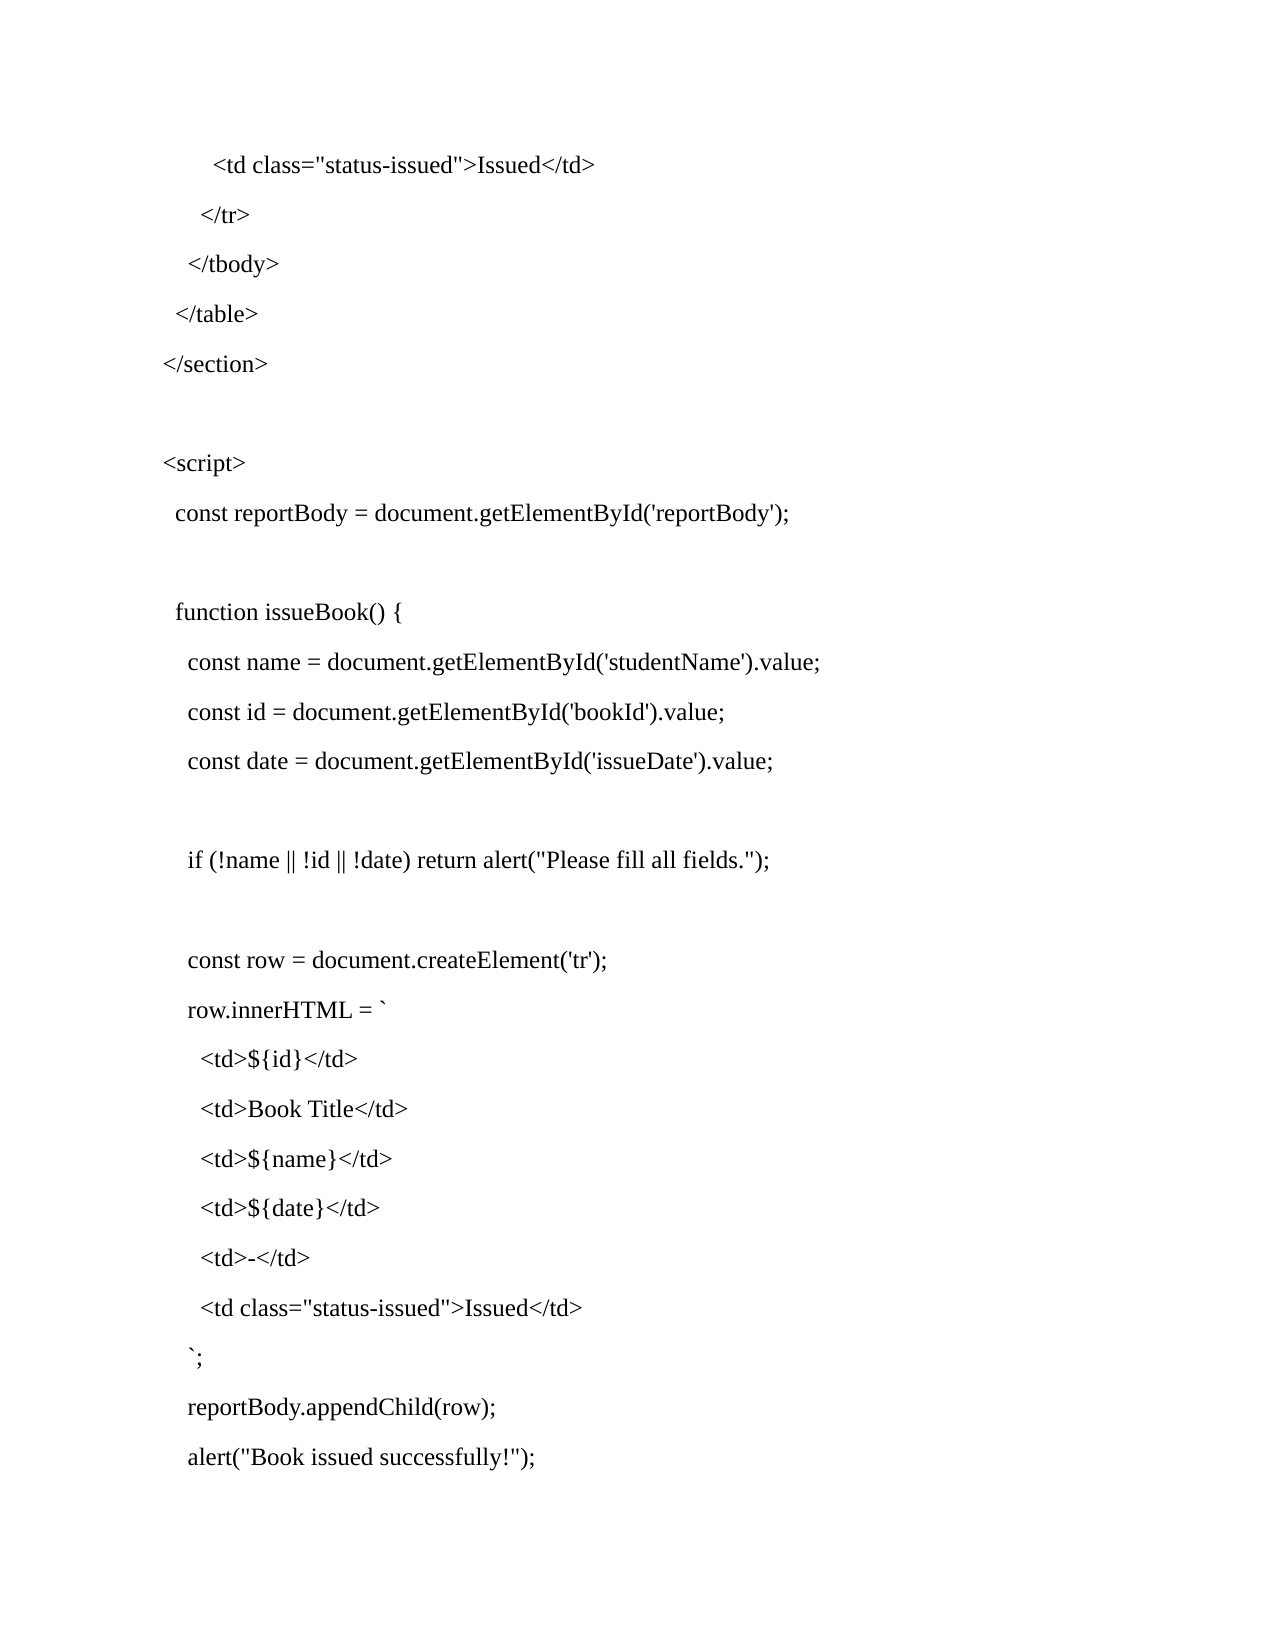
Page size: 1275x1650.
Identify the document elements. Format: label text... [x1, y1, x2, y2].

text <td class="status-issued">Issued</td> [150, 150, 1125, 179]
text reportBody.appendChild(row); [150, 1392, 1125, 1421]
text const id = document.getElementById('bookId').value; [150, 697, 1125, 725]
text <td>${name}</td> [150, 1144, 1125, 1172]
text function issueBook() { [150, 597, 1125, 626]
text const name = document.getElementById('studentName').value; [150, 647, 1125, 676]
text const reportBody = document.getElementById('reportBody'); [150, 498, 1125, 527]
text </table> [150, 299, 1125, 328]
text const row = document.createElement('tr'); [150, 945, 1125, 974]
text <td>${id}</td> [150, 1044, 1125, 1073]
text </section> [150, 349, 1125, 377]
text alert("Book issued successfully!"); [150, 1442, 1125, 1471]
text </tr> [150, 200, 1125, 228]
text </tbody> [150, 249, 1125, 278]
text const date = document.getElementById('issueDate').value; [150, 746, 1125, 775]
text `; [150, 1342, 1125, 1371]
text if (!name || !id || !date) return alert("Please fill all fields."); [150, 846, 1125, 874]
text <td class="status-issued">Issued</td> [150, 1293, 1125, 1322]
text <script> [150, 448, 1125, 477]
text <td>Book Title</td> [150, 1094, 1125, 1123]
text row.innerHTML = ` [150, 995, 1125, 1023]
text <td>${date}</td> [150, 1193, 1125, 1222]
text <td>-</td> [150, 1243, 1125, 1272]
